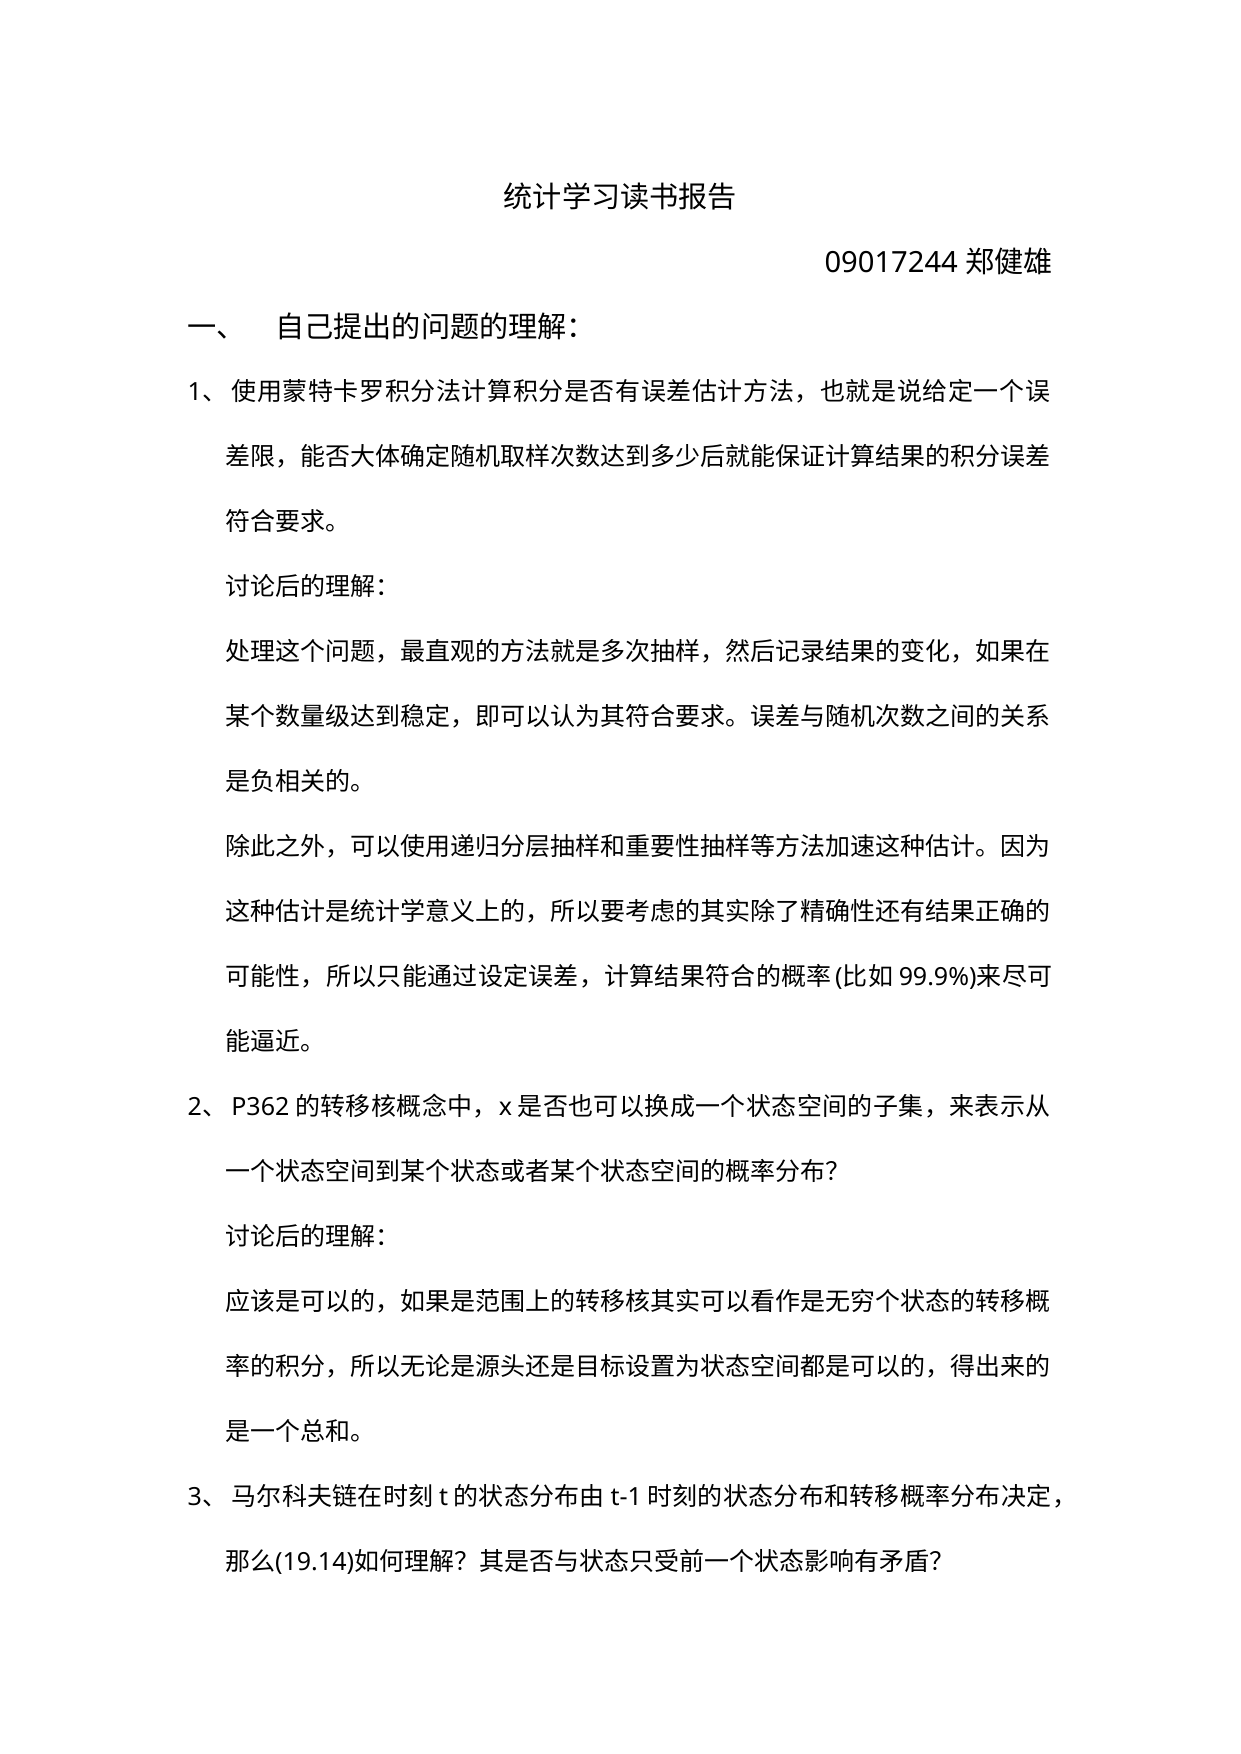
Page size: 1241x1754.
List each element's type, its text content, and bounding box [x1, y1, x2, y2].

text 09017244 郑健雄 [187, 227, 1053, 292]
list 使用蒙特卡罗积分法计算积分是否有误差估计方法，也就是说给定一个误差限，能否大体确定随机取样次数达到多少后就能保证计算结果的积分误差符合要求。 [187, 357, 1053, 552]
list 除此之外，可以使用递归分层抽样和重要性抽样等方法加速这种估计。因为这种估计是统计学意义上的，所以要考虑的其实除了精确性还有结果正确的可能性，所以只能通过设定误差，计算结果符合的概率(比如99.9%)来尽可能逼近。 [225, 812, 1053, 1072]
list P362的转移核概念中，x是否也可以换成一个状态空间的子集，来表示从一个状态空间到某个状态或者某个状态空间的概率分布？ [187, 1072, 1053, 1202]
list 处理这个问题，最直观的方法就是多次抽样，然后记录结果的变化，如果在某个数量级达到稳定，即可以认为其符合要求。误差与随机次数之间的关系是负相关的。 [225, 617, 1053, 812]
list 讨论后的理解： [225, 1202, 1053, 1267]
list 马尔科夫链在时刻t的状态分布由t-1时刻的状态分布和转移概率分布决定，那么(19.14)如何理解？其是否与状态只受前一个状态影响有矛盾？ [187, 1462, 1053, 1592]
text 统计学习读书报告 [187, 162, 1053, 227]
list 应该是可以的，如果是范围上的转移核其实可以看作是无穷个状态的转移概率的积分，所以无论是源头还是目标设置为状态空间都是可以的，得出来的是一个总和。 [225, 1267, 1053, 1462]
list 讨论后的理解： [225, 552, 1053, 617]
list 自己提出的问题的理解： [187, 292, 1053, 357]
